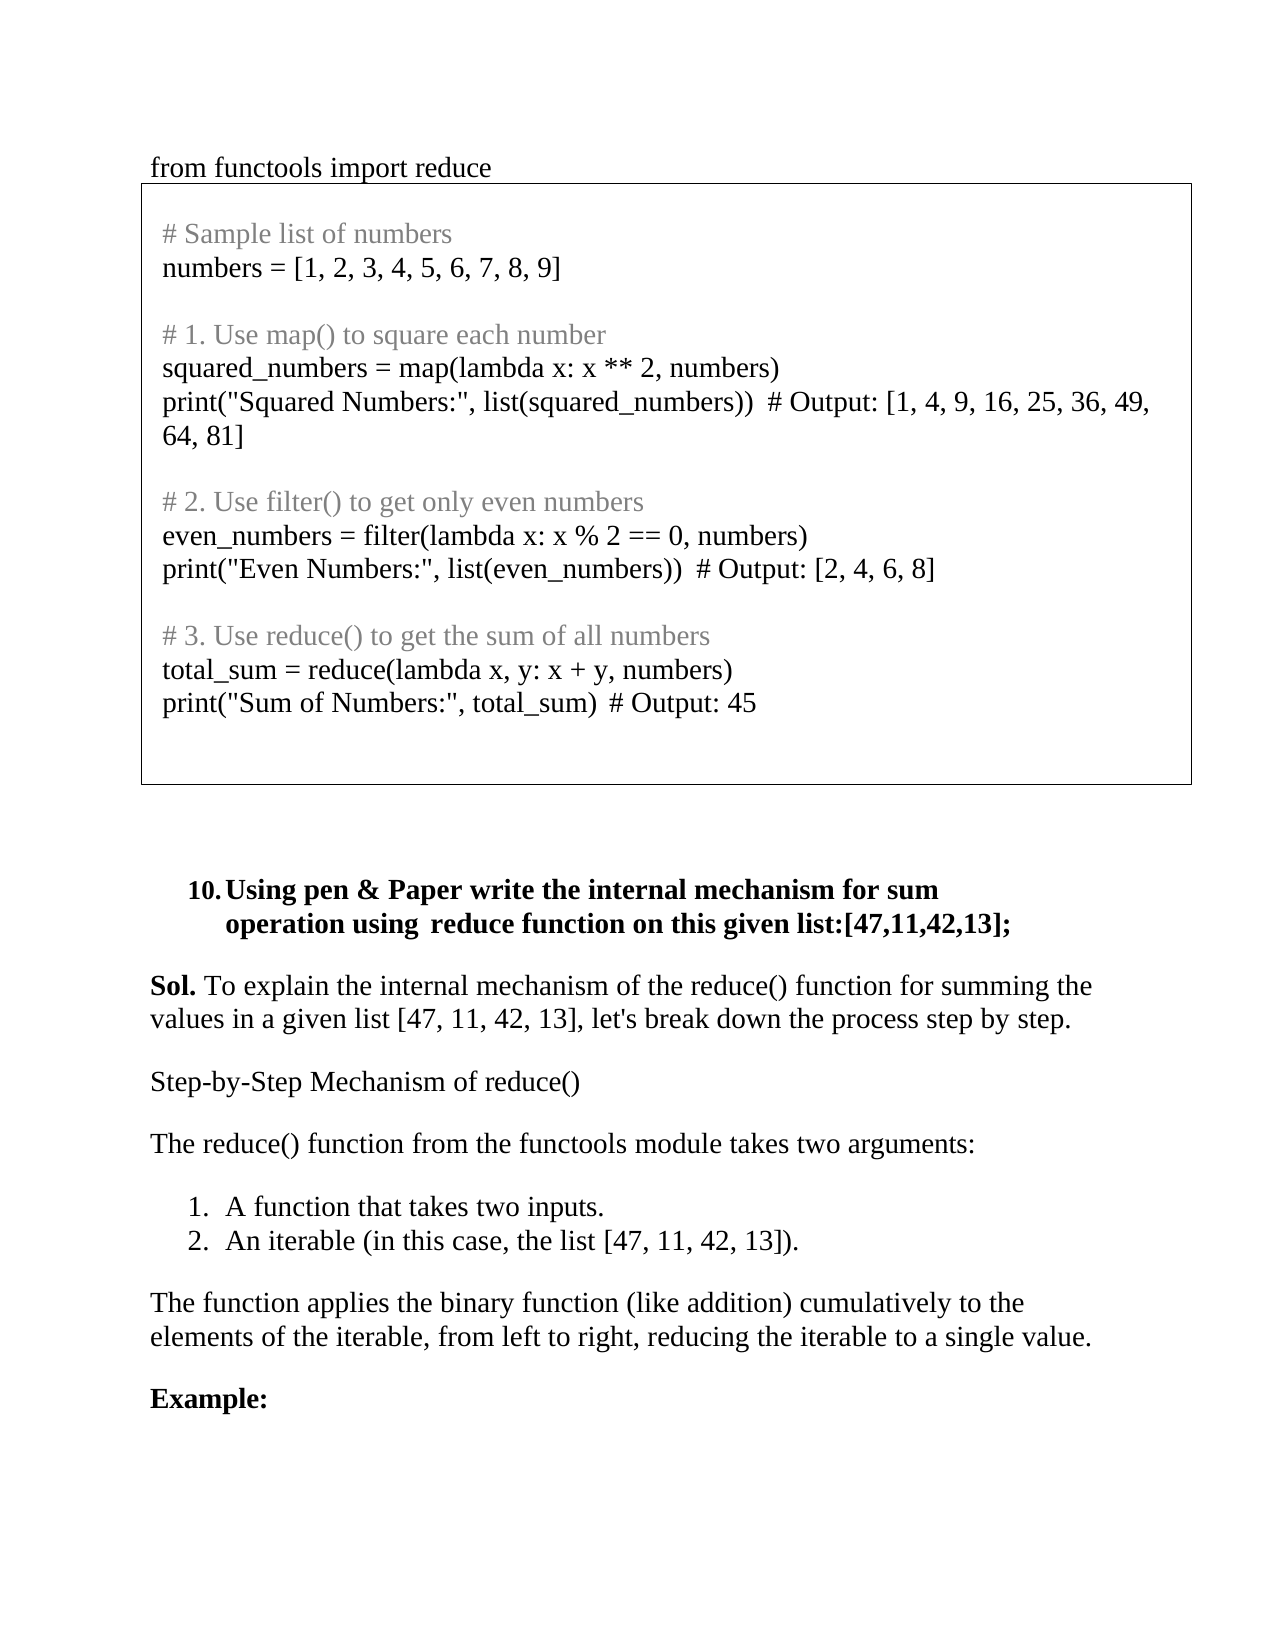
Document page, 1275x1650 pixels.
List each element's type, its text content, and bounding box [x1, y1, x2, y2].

text from functools import reduce [150, 150, 1237, 183]
text Sol. To explain the internal mechanism of the reduce() function for summing the values in a given list [47, 11, 42, 13], let's break down the process step by step. [150, 968, 1122, 1035]
text The reduce() function from the functools module takes two arguments: [150, 1126, 1237, 1160]
list An iterable (in this case, the list [47, 11, 42, 13]). [187, 1223, 1237, 1257]
list A function that takes two inputs. [187, 1189, 1237, 1223]
subtitle Using pen & Paper write the internal mechanism for sum operation using reduce function on this given list:[47,11,42,13]; [187, 872, 1065, 939]
text Step-by-Step Mechanism of reduce() [150, 1064, 1237, 1097]
text The function applies the binary function (like addition) cumulatively to the elements of the iterable, from left to right, reducing the iterable to a single value. [150, 1285, 1122, 1352]
subtitle Example: [150, 1381, 1237, 1414]
